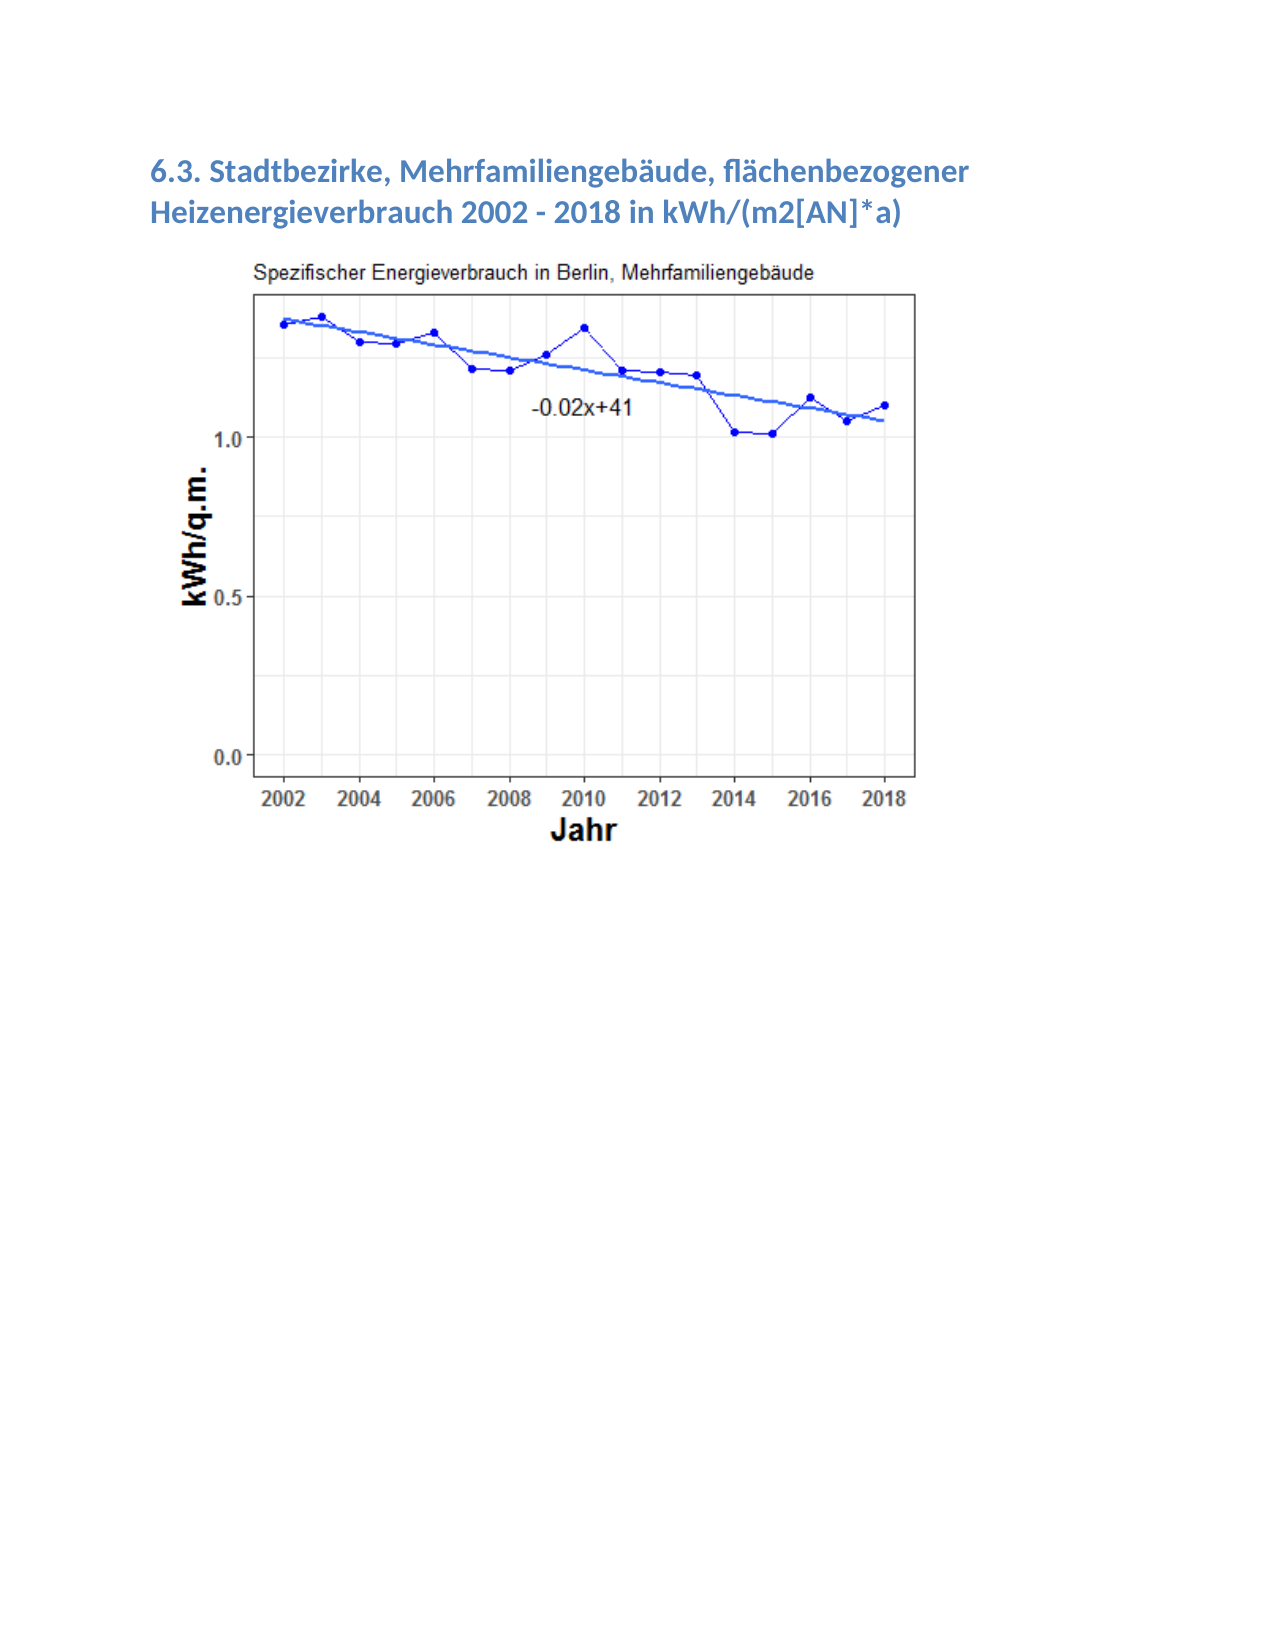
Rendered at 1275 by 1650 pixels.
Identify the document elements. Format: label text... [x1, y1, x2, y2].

subtitle 6.3. Stadtbezirke, Mehrfamiliengebäude, flächenbezogener Heizenergieverbrauch 2002 - 2018 in kWh/(m2[AN]*a) [150, 150, 1125, 231]
picture [168, 250, 927, 857]
